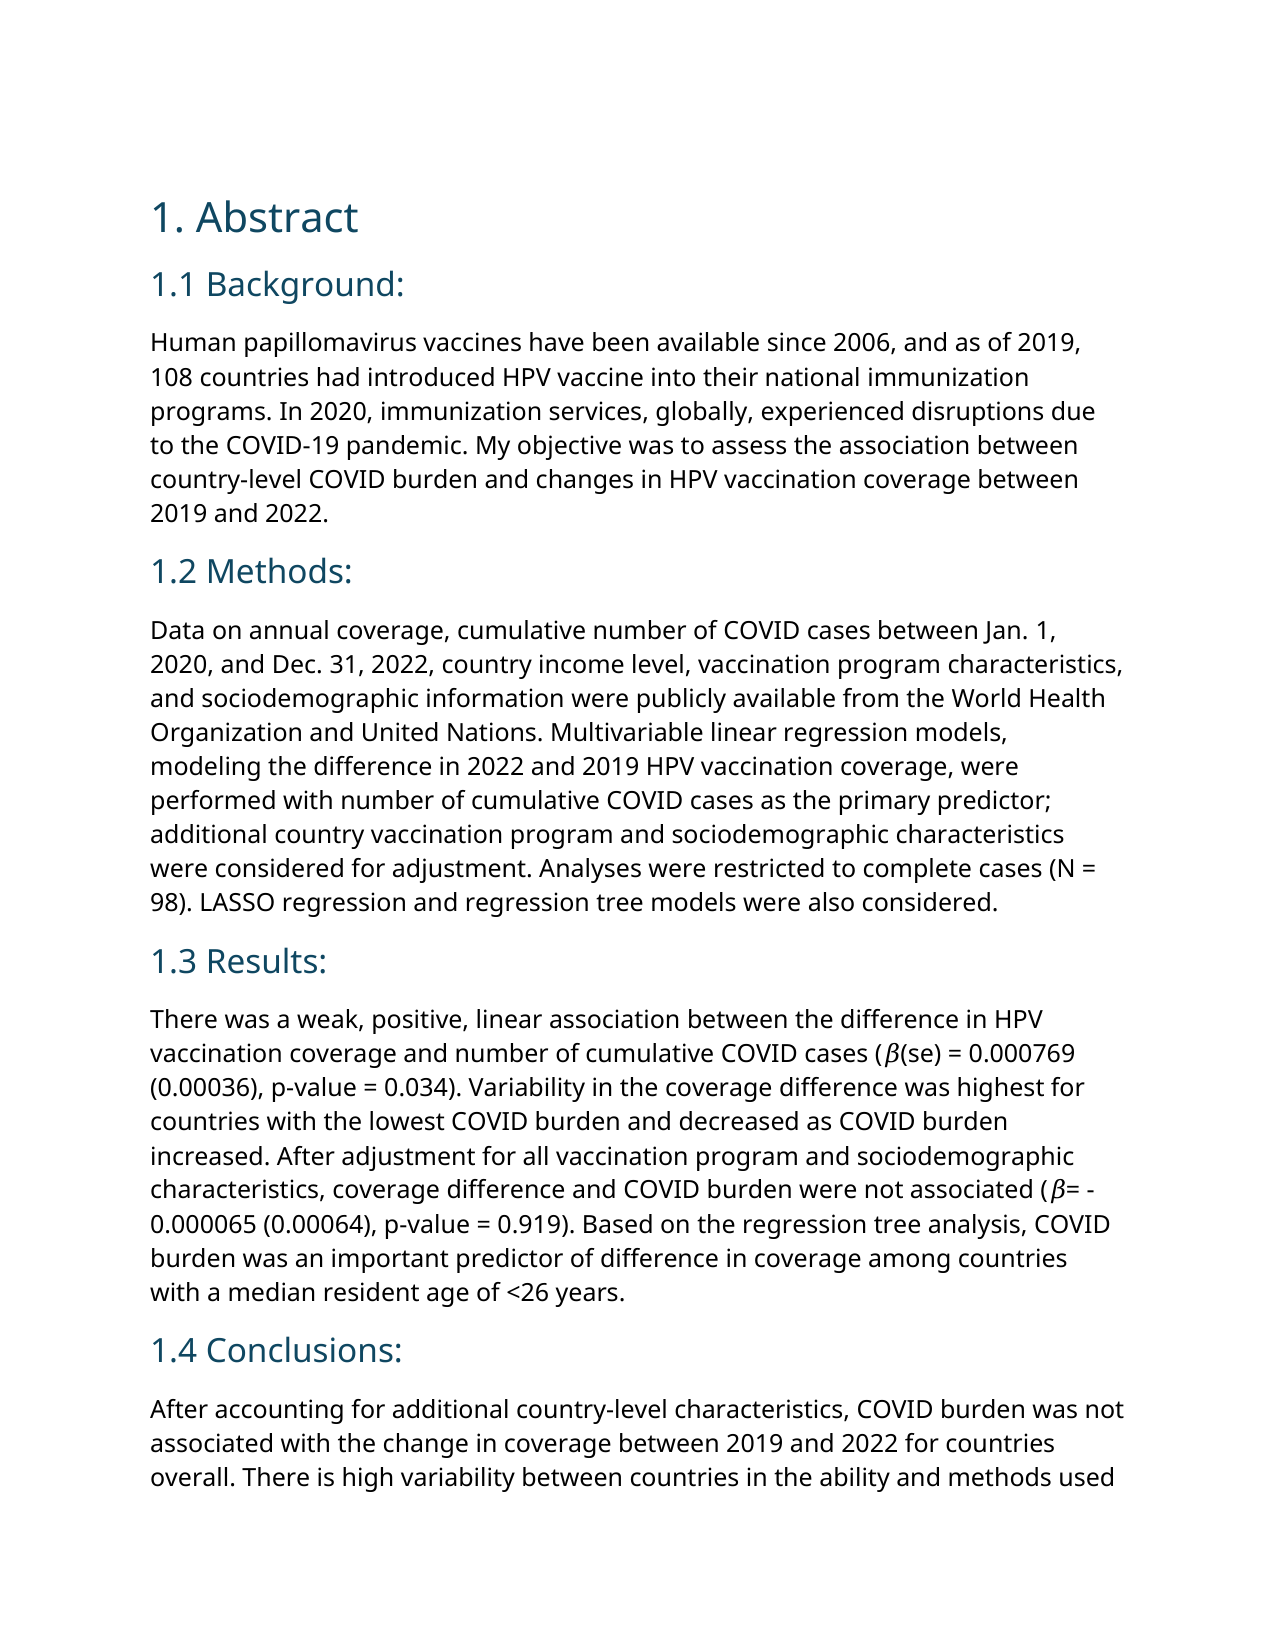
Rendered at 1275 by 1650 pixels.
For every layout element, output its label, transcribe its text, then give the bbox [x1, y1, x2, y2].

subtitle 1.3 Results: [150, 938, 1125, 983]
subtitle 1.4 Conclusions: [150, 1327, 1125, 1373]
text Data on annual coverage, cumulative number of COVID cases between Jan. 1, 2020, and Dec. 31, 2022, country income level, vaccination program characteristics, and sociodemographic information were publicly available from the World Health Organization and United Nations. Multivariable linear regression models, modeling the difference in 2022 and 2019 HPV vaccination coverage, were performed with number of cumulative COVID cases as the primary predictor; additional country vaccination program and sociodemographic characteristics were considered for adjustment. Analyses were restricted to complete cases (N = 98). LASSO regression and regression tree models were also considered. [150, 612, 1125, 919]
text Human papillomavirus vaccines have been available since 2006, and as of 2019, 108 countries had introduced HPV vaccine into their national immunization programs. In 2020, immunization services, globally, experienced disruptions due to the COVID-19 pandemic. My objective was to assess the association between country-level COVID burden and changes in HPV vaccination coverage between 2019 and 2022. [150, 325, 1125, 529]
subtitle 1.2 Methods: [150, 548, 1125, 594]
subtitle 1.1 Background: [150, 261, 1125, 306]
subtitle 1. Abstract [150, 187, 1125, 244]
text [150, 1391, 1125, 1493]
text There was a weak, positive, linear association between the difference in HPV vaccination coverage and number of cumulative COVID cases (𝛽(se) = 0.000769 (0.00036), p-value = 0.034). Variability in the coverage difference was highest for countries with the lowest COVID burden and decreased as COVID burden increased. After adjustment for all vaccination program and sociodemographic characteristics, coverage difference and COVID burden were not associated (𝛽= -0.000065 (0.00064), p-value = 0.919). Based on the regression tree analysis, COVID burden was an important predictor of difference in coverage among countries with a median resident age of <26 years. [150, 1002, 1125, 1308]
